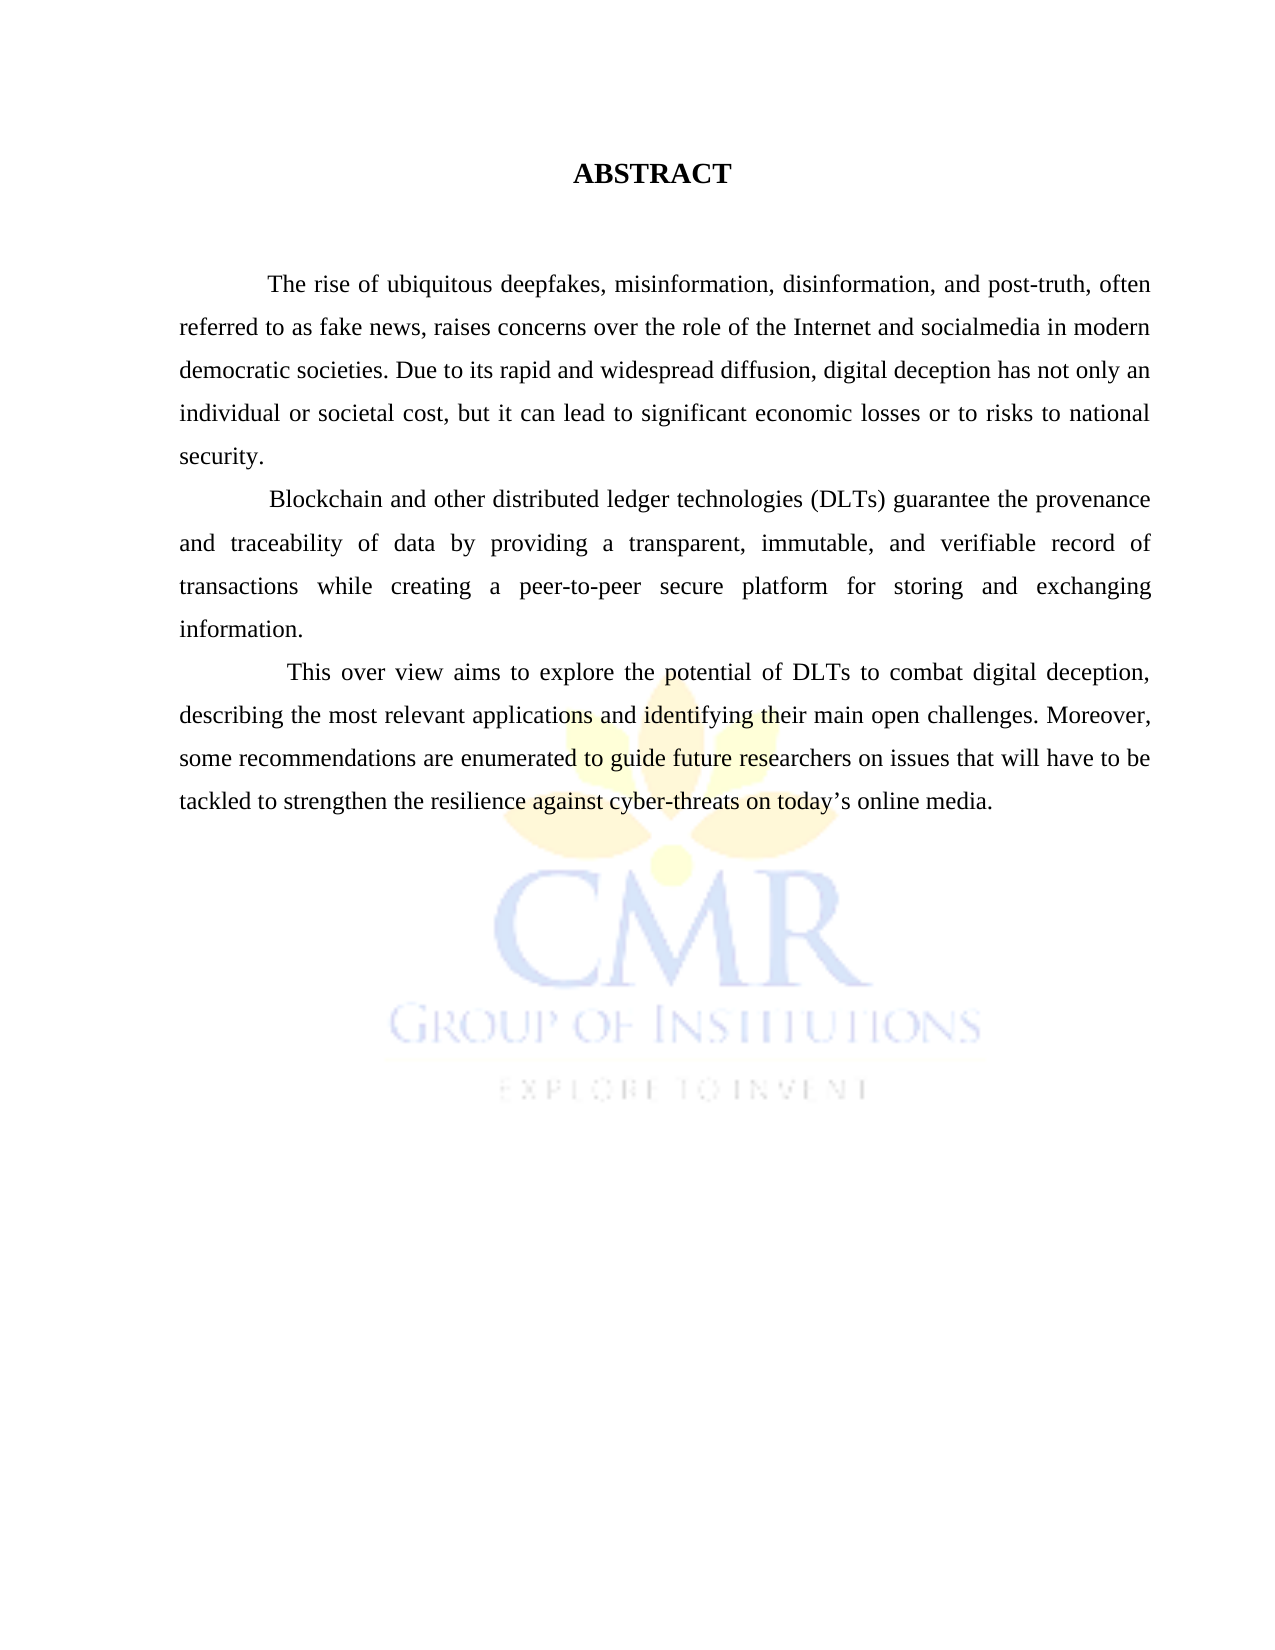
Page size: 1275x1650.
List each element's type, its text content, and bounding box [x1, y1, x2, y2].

text Blockchain and other distributed ledger technologies (DLTs) guarantee the provenance and traceability of data by providing a transparent, immutable, and verifiable record of transactions while creating a peer-to-peer secure platform for storing and exchanging information. [179, 484, 1152, 643]
text ABSTRACT [179, 156, 1152, 190]
text This over view aims to explore the potential of DLTs to combat digital deception, describing the most relevant applications and identifying their main open challenges. Moreover, some recommendations are enumerated to guide future researchers on issues that will have to be tackled to strengthen the resilience against cyber-threats on today’s online media. [179, 657, 1152, 815]
text The rise of ubiquitous deepfakes, misinformation, disinformation, and post-truth, often referred to as fake news, raises concerns over the role of the Internet and socialmedia in modern democratic societies. Due to its rapid and widespread diffusion, digital deception has not only an individual or societal cost, but it can lead to significant economic losses or to risks to national security. [179, 269, 1152, 470]
